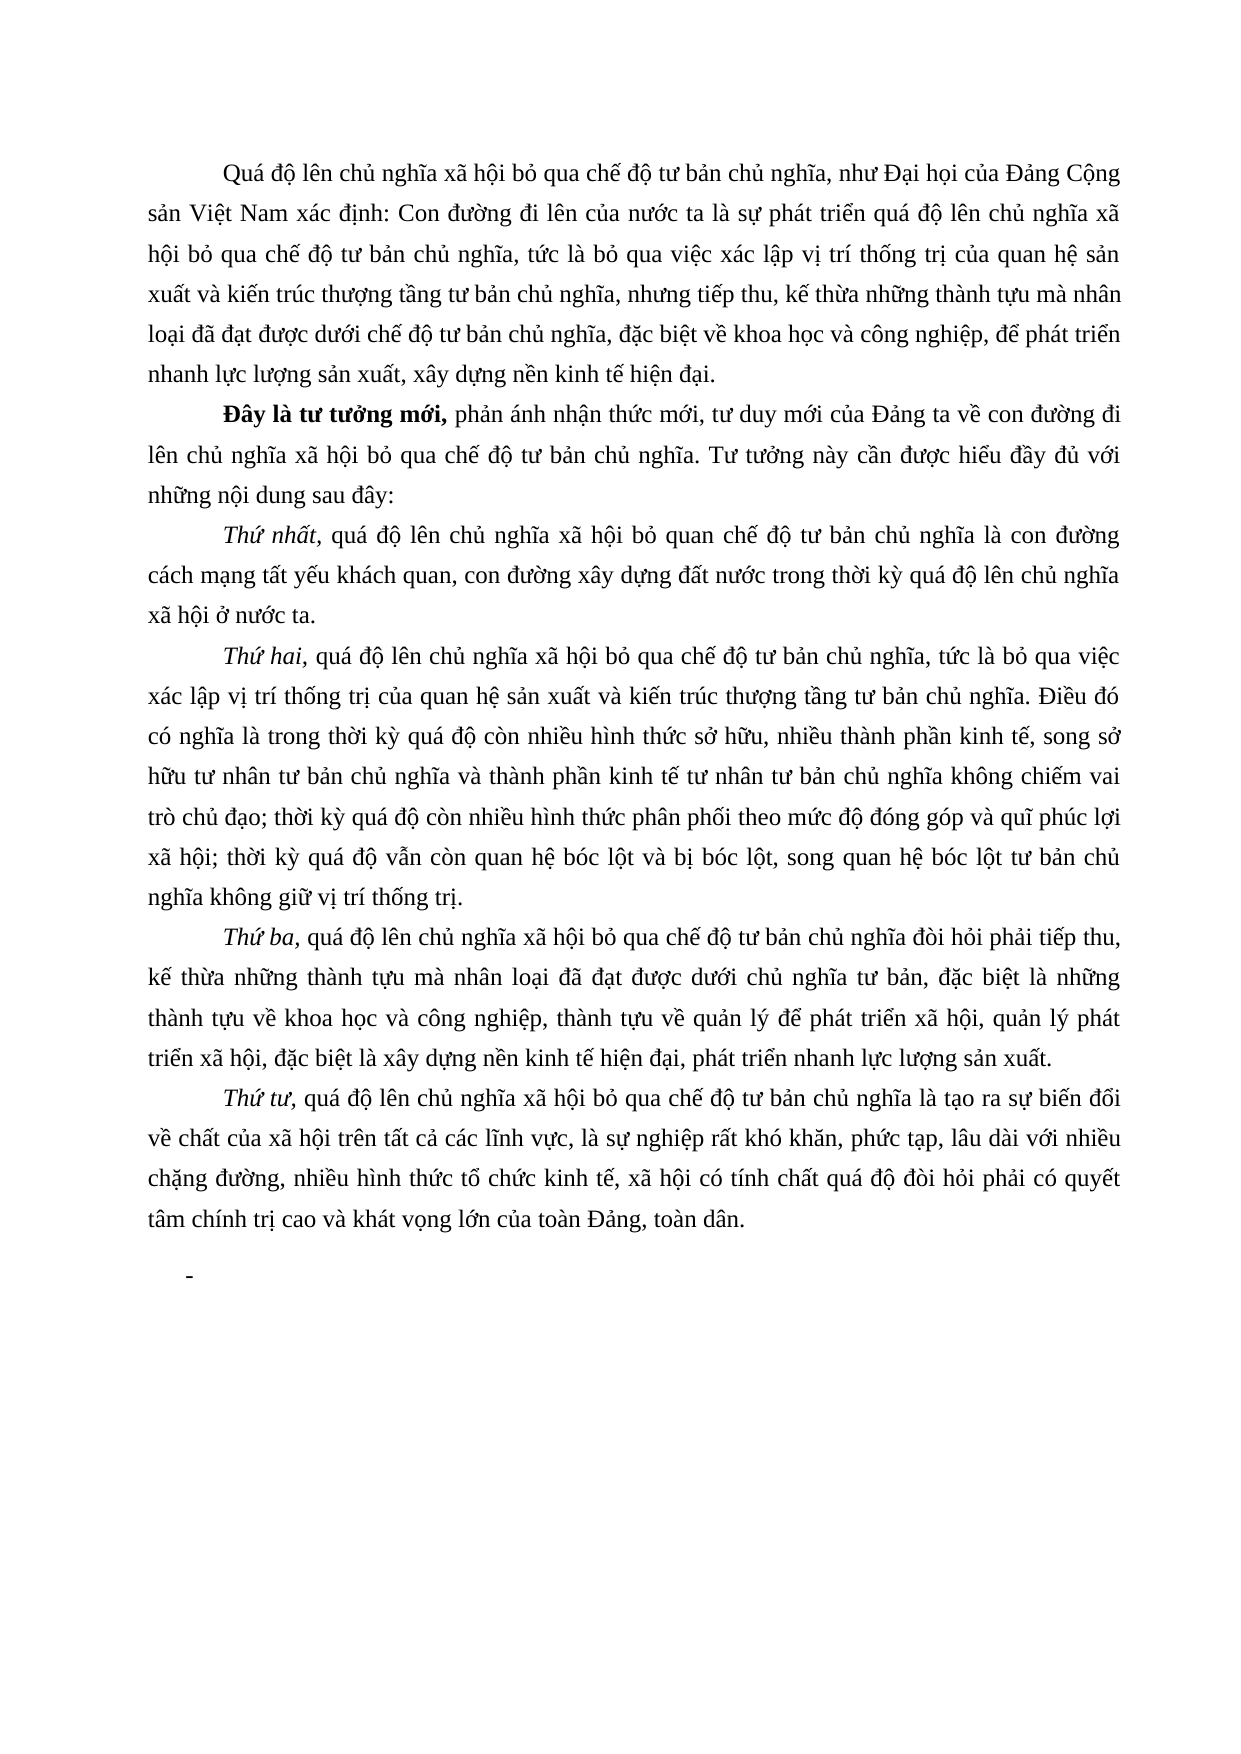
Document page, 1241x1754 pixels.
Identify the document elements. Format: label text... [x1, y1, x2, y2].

text Thứ nhất, quá độ lên chủ nghĩa xã hội bỏ quan chế độ tư bản chủ nghĩa là con đường cách mạng tất yếu khách quan, con đường xây dựng đất nước trong thời kỳ quá độ lên chủ nghĩa xã hội ở nước ta. [148, 520, 1122, 629]
text Thứ ba, quá độ lên chủ nghĩa xã hội bỏ qua chế độ tư bản chủ nghĩa đòi hỏi phải tiếp thu, kế thừa những thành tựu mà nhân loại đã đạt được dưới chủ nghĩa tư bản, đặc biệt là những thành tựu về khoa học và công nghiệp, thành tựu về quản lý để phát triển xã hội, quản lý phát triển xã hội, đặc biệt là xây dựng nền kinh tế hiện đại, phát triển nhanh lực lượng sản xuất. [148, 922, 1122, 1072]
text Thứ hai, quá độ lên chủ nghĩa xã hội bỏ qua chế độ tư bản chủ nghĩa, tức là bỏ qua việc xác lập vị trí thống trị của quan hệ sản xuất và kiến trúc thượng tầng tư bản chủ nghĩa. Điều đó có nghĩa là trong thời kỳ quá độ còn nhiều hình thức sở hữu, nhiều thành phần kinh tế, song sở hữu tư nhân tư bản chủ nghĩa và thành phần kinh tế tư nhân tư bản chủ nghĩa không chiếm vai trò chủ đạo; thời kỳ quá độ còn nhiều hình thức phân phối theo mức độ đóng góp và quĩ phúc lợi xã hội; thời kỳ quá độ vẫn còn quan hệ bóc lột và bị bóc lột, song quan hệ bóc lột tư bản chủ nghĩa không giữ vị trí thống trị. [148, 641, 1122, 911]
text Quá độ lên chủ nghĩa xã hội bỏ qua chế độ tư bản chủ nghĩa, như Đại họi của Đảng Cộng sản Việt Nam xác định: Con đường đi lên của nước ta là sự phát triển quá độ lên chủ nghĩa xã hội bỏ qua chế độ tư bản chủ nghĩa, tức là bỏ qua việc xác lập vị trí thống trị của quan hệ sản xuất và kiến trúc thượng tầng tư bản chủ nghĩa, nhưng tiếp thu, kế thừa những thành tựu mà nhân loại đã đạt được dưới chế độ tư bản chủ nghĩa, đặc biệt về khoa học và công nghiệp, để phát triển nhanh lực lượng sản xuất, xây dựng nền kinh tế hiện đại. [148, 158, 1122, 388]
text Đây là tư tưởng mới, phản ánh nhận thức mới, tư duy mới của Đảng ta về con đường đi lên chủ nghĩa xã hội bỏ qua chế độ tư bản chủ nghĩa. Tư tưởng này cần được hiểu đầy đủ với những nội dung sau đây: [148, 399, 1122, 509]
text Thứ tư, quá độ lên chủ nghĩa xã hội bỏ qua chế độ tư bản chủ nghĩa là tạo ra sự biến đổi về chất của xã hội trên tất cả các lĩnh vực, là sự nghiệp rất khó khăn, phức tạp, lâu dài với nhiều chặng đường, nhiều hình thức tổ chức kinh tế, xã hội có tính chất quá độ đòi hỏi phải có quyết tâm chính trị cao và khát vọng lớn của toàn Đảng, toàn dân. [148, 1083, 1122, 1232]
